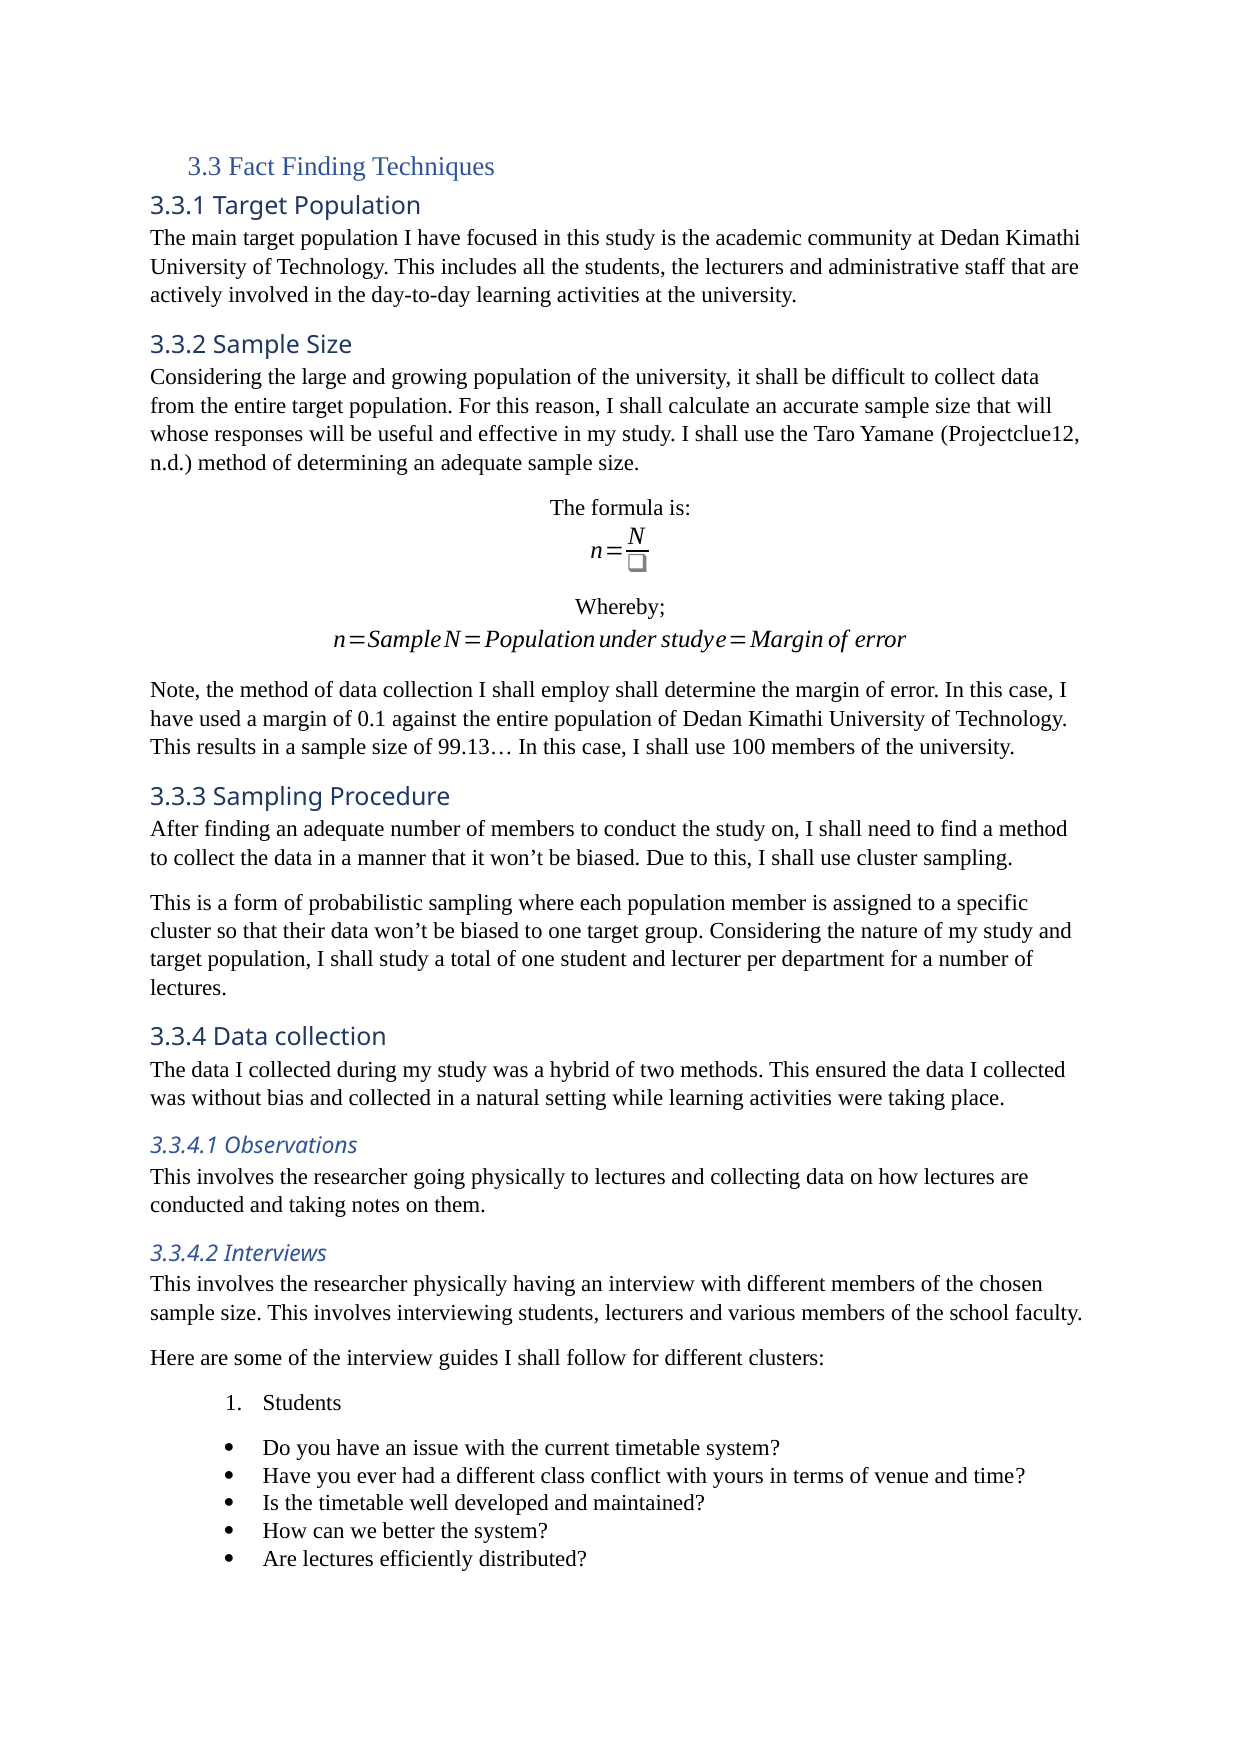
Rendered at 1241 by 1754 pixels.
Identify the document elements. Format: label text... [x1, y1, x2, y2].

text Considering the large and growing population of the university, it shall be difficult to collect data from the entire target population. For this reason, I shall calculate an accurate sample size that will whose responses will be useful and effective in my study. I shall use the Taro Yamane method of determining an adequate sample size. [150, 363, 1090, 475]
list Have you ever had a different class conflict with yours in terms of venue and time? [225, 1462, 1090, 1488]
list How can we better the system? [225, 1517, 1090, 1543]
subtitle 3.3.1 Target Population [150, 188, 1090, 222]
text The data I collected during my study was a hybrid of two methods. This ensured the data I collected was without bias and collected in a natural setting while learning activities were taking place. [150, 1056, 1090, 1111]
subtitle 3.3.3 Sampling Procedure [150, 778, 1090, 812]
list Are lectures efficiently distributed? [225, 1544, 1090, 1571]
text This is a form of probabilistic sampling where each population member is assigned to a specific cluster so that their data won’t be biased to one target group. Considering the nature of my study and target population, I shall study a total of one student and lecturer per department for a number of lectures. [150, 889, 1090, 1000]
text Note, the method of data collection I shall employ shall determine the margin of error. In this case, I have used a margin of 0.1 against the entire population of Dedan Kimathi University of Technology. This results in a sample size of 99.13… In this case, I shall use 100 members of the university. [150, 676, 1090, 759]
subtitle 3.3.2 Sample Size [150, 326, 1090, 361]
subtitle 3.3 Fact Finding Techniques [187, 150, 1090, 181]
text This involves the researcher physically having an interview with different members of the chosen sample size. This involves interviewing students, lecturers and various members of the school faculty. [150, 1270, 1090, 1325]
subtitle 3.3.4 Data collection [150, 1019, 1090, 1053]
text This involves the researcher going physically to lectures and collecting data on how lectures are conducted and taking notes on them. [150, 1163, 1090, 1218]
subtitle 3.3.4.2 Interviews [150, 1237, 1090, 1268]
text Whereby; [150, 593, 1090, 657]
text The formula is: [150, 494, 1090, 574]
text Here are some of the interview guides I shall follow for different clusters: [150, 1344, 1090, 1370]
list Students [225, 1389, 1090, 1415]
text After finding an adequate number of members to conduct the study on, I shall need to find a method to collect the data in a manner that it won’t be biased. Due to this, I shall use cluster sampling. [150, 815, 1090, 870]
list Do you have an issue with the current timetable system? [225, 1434, 1090, 1461]
subtitle 3.3.4.1 Observations [150, 1129, 1090, 1161]
list Is the timetable well developed and maintained? [225, 1489, 1090, 1516]
text The main target population I have focused in this study is the academic community at Dedan Kimathi University of Technology. This includes all the students, the lecturers and administrative staff that are actively involved in the day-to-day learning activities at the university. [150, 224, 1090, 308]
